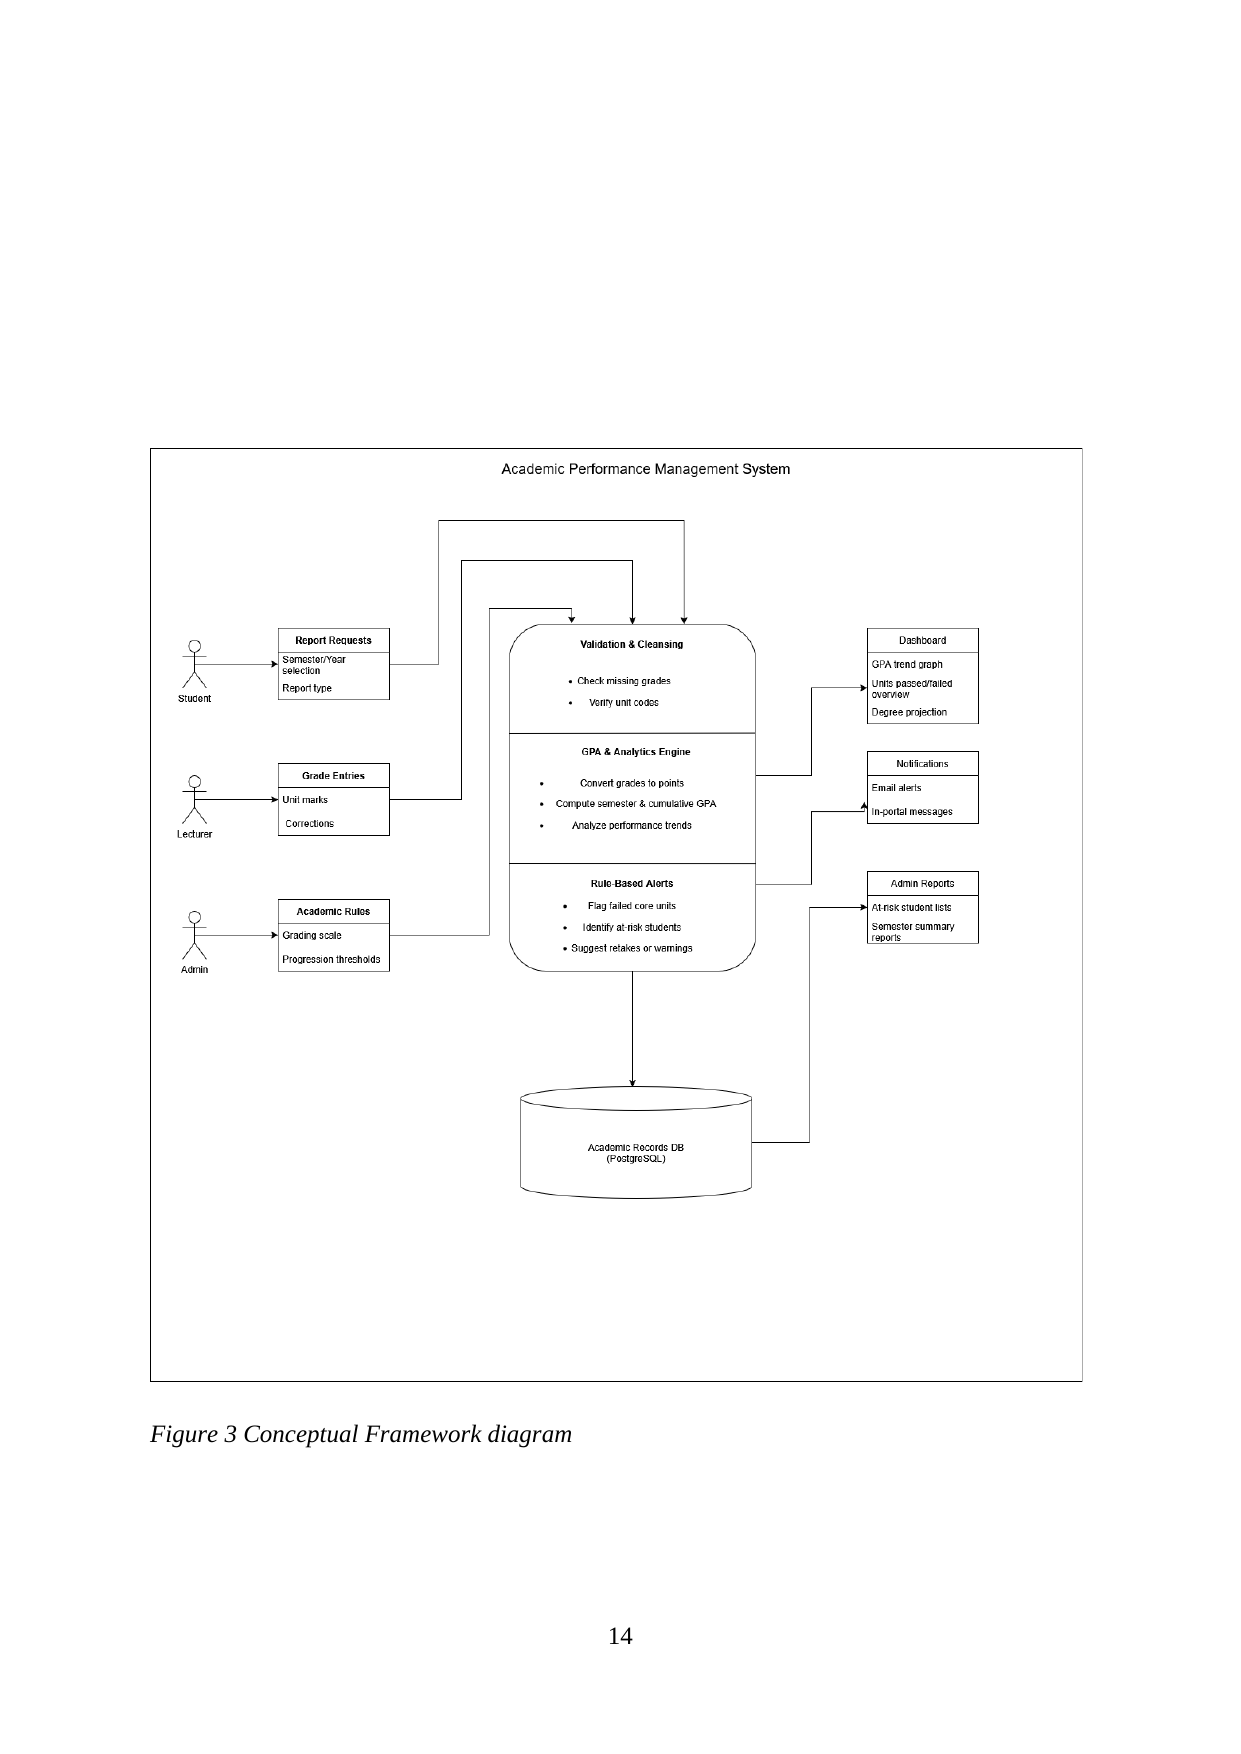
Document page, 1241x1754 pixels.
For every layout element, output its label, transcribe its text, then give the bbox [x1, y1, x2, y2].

picture [150, 448, 1083, 1388]
